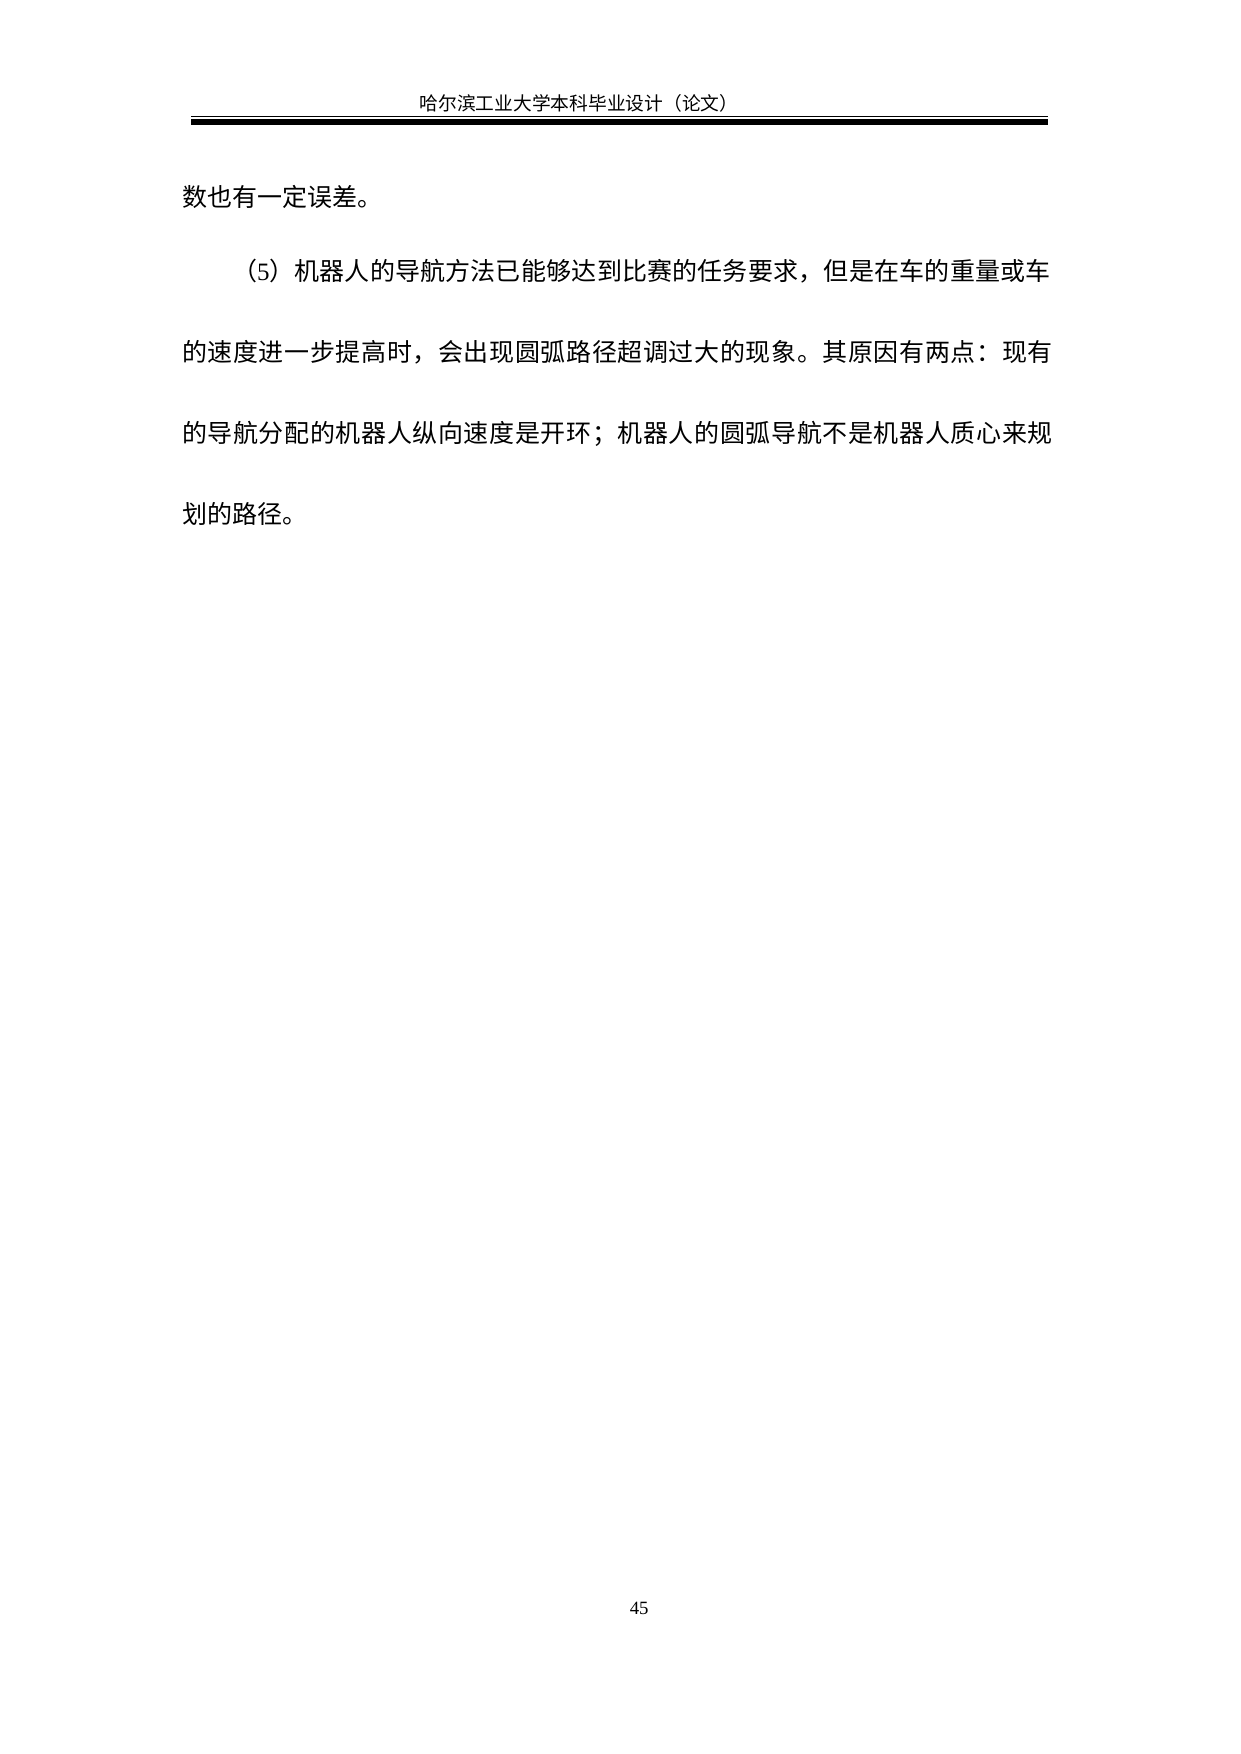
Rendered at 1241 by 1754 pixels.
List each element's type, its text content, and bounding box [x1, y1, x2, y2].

list 机器人的导航方法已能够达到比赛的任务要求，但是在车的重量或车的速度进一步提高时，会出现圆弧路径超调过大的现象。其原因有两点：现有的导航分配的机器人纵向速度是开环；机器人的圆弧导航不是机器人质心来规划的路径。 [182, 237, 1053, 546]
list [182, 163, 1053, 228]
